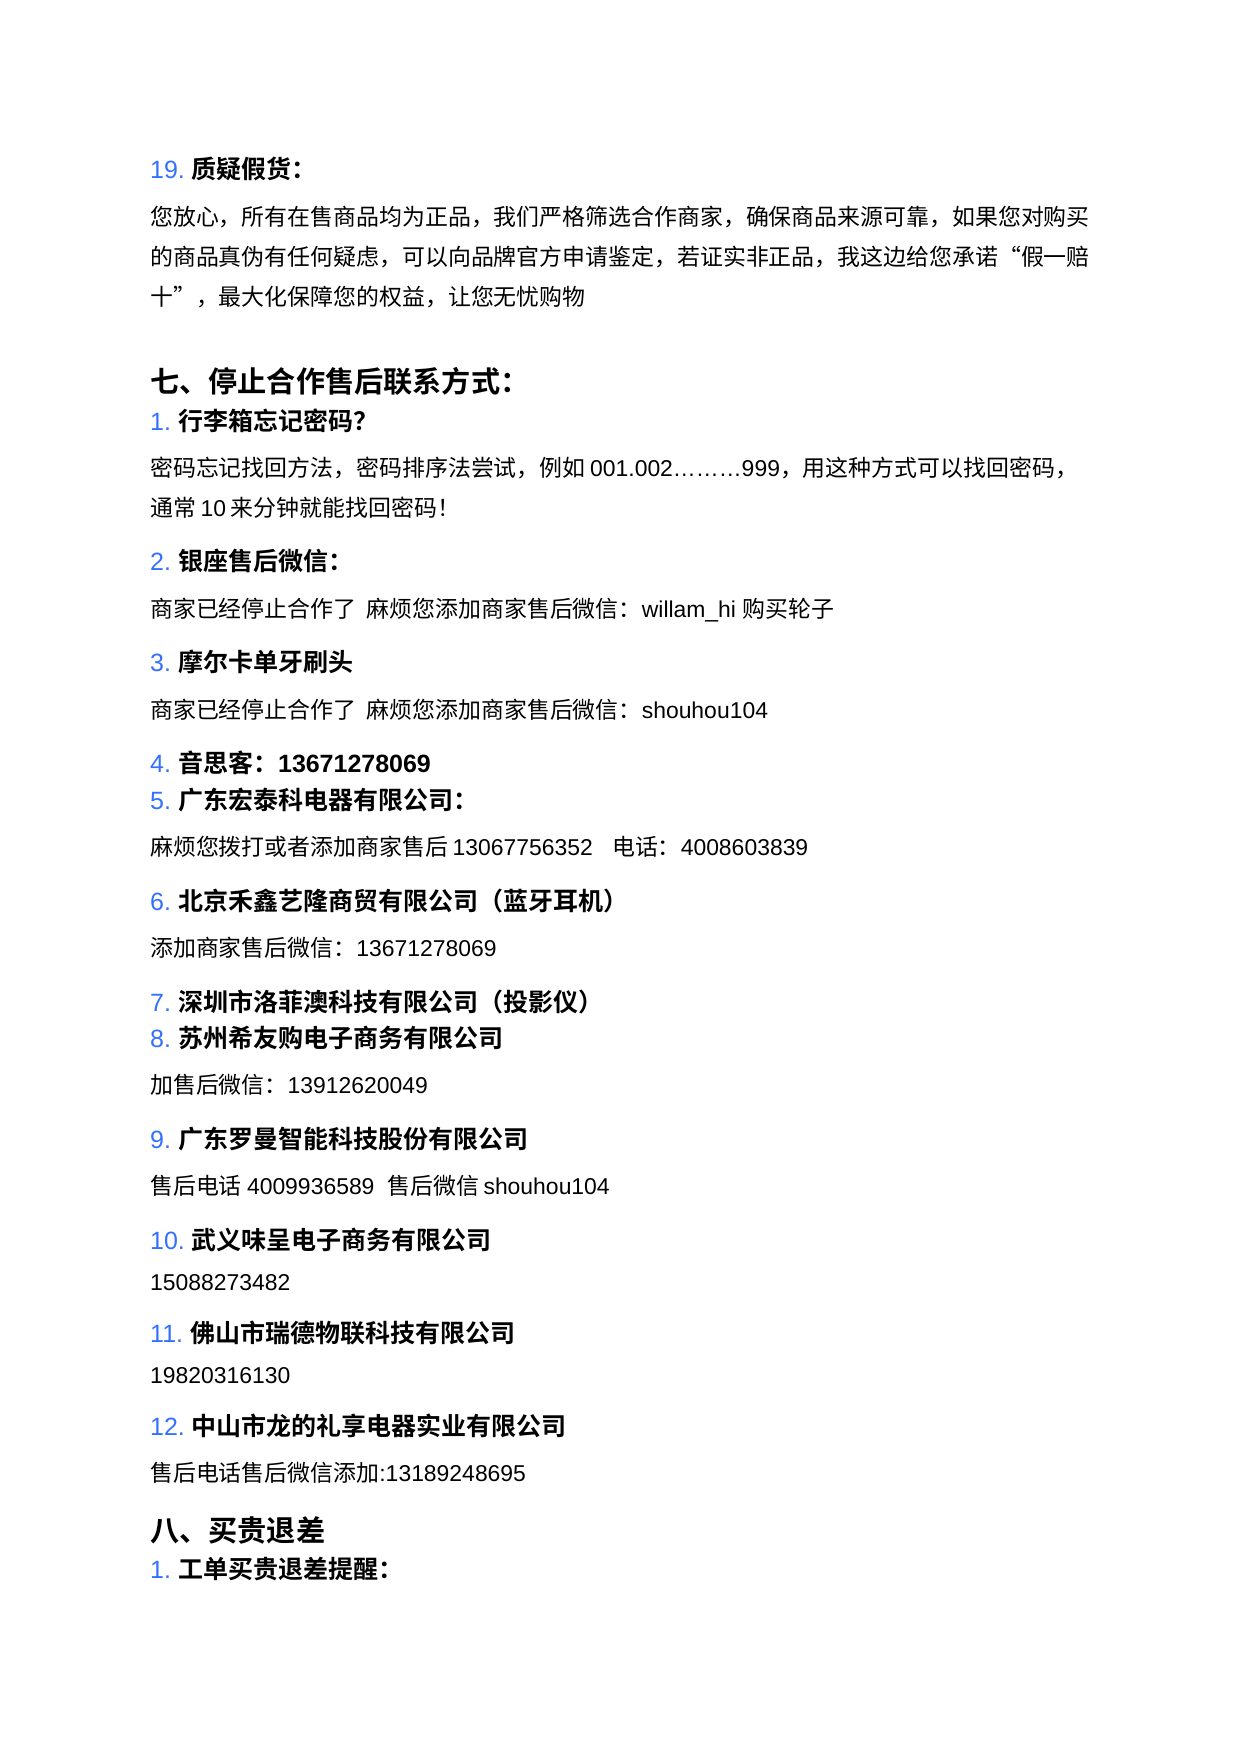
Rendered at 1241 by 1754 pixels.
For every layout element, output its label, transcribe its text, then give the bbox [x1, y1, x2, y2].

text 加售后微信：13912620049 [150, 1067, 1090, 1100]
text 密码忘记找回方法，密码排序法尝试，例如001.002………999，用这种方式可以找回密码，通常10来分钟就能找回密码！ [150, 450, 1090, 523]
text 售后电话售后微信添加:13189248695 [150, 1455, 1090, 1488]
text 麻烦您拨打或者添加商家售后13067756352 电话：4008603839 [150, 829, 1090, 862]
text 商家已经停止合作了 麻烦您添加商家售后微信：shouhou104 [150, 692, 1090, 725]
text 商家已经停止合作了 麻烦您添加商家售后微信：willam_hi 购买轮子 [150, 591, 1090, 624]
text 您放心，所有在售商品均为正品，我们严格筛选合作商家，确保商品来源可靠，如果您对购买的商品真伪有任何疑虑，可以向品牌官方申请鉴定，若证实非正品，我这边给您承诺“假一赔十”，最大化保障您的权益，让您无忧购物 [150, 199, 1090, 312]
text 15088273482 [150, 1269, 1090, 1296]
text 19820316130 [150, 1362, 1090, 1388]
text 添加商家售后微信：13671278069 [150, 930, 1090, 963]
text 售后电话 4009936589 售后微信shouhou104 [150, 1168, 1090, 1201]
